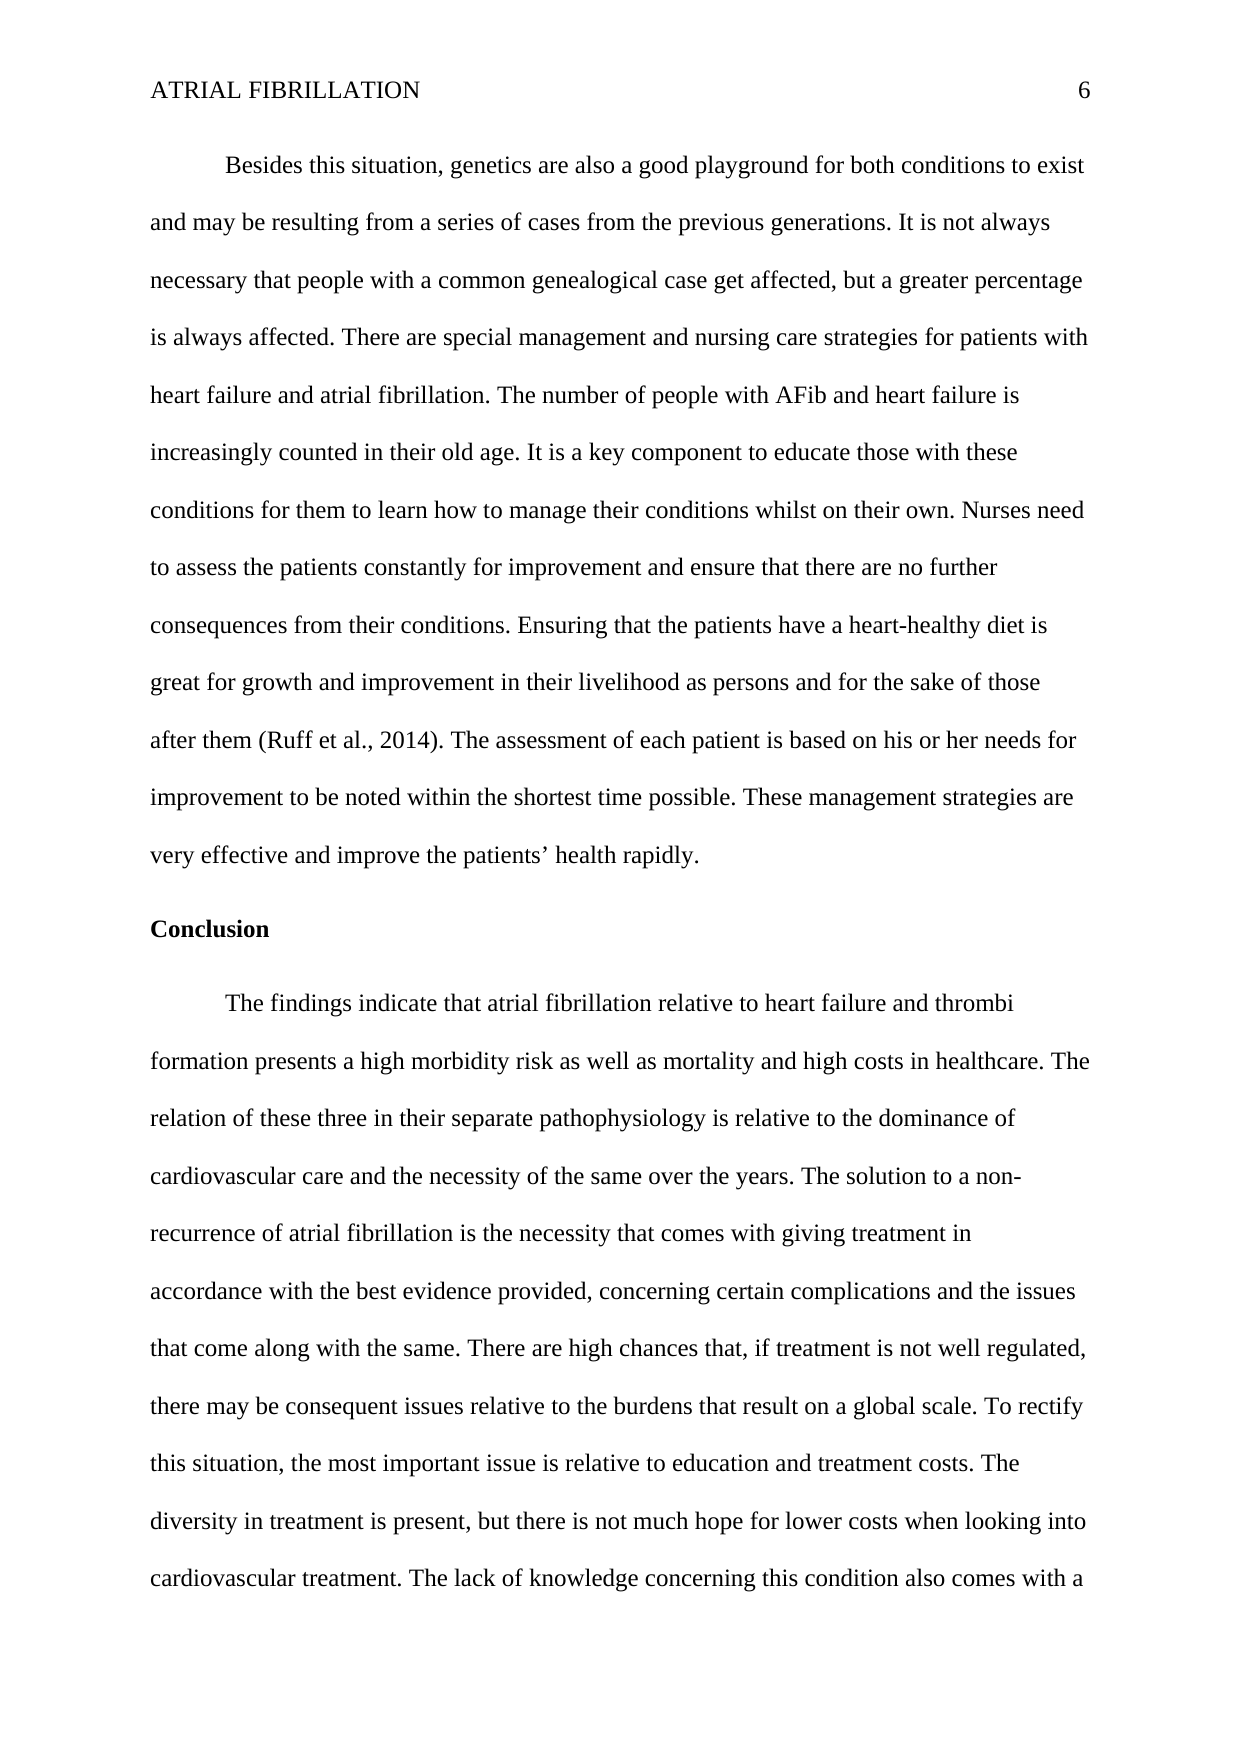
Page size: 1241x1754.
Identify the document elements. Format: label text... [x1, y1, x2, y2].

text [150, 988, 1090, 1592]
text Besides this situation, genetics are also a good playground for both conditions to exist and may be resulting from a series of cases from the previous generations. It is not always necessary that people with a common genealogical case get affected, but a greater percentage is always affected. There are special management and nursing care strategies for patients with heart failure and atrial fibrillation. The number of people with AFib and heart failure is increasingly counted in their old age. It is a key component to educate those with these conditions for them to learn how to manage their conditions whilst on their own. Nurses need to assess the patients constantly for improvement and ensure that there are no further consequences from their conditions. Ensuring that the patients have a heart-healthy diet is great for growth and improvement in their livelihood as persons and for the sake of those after them (Ruff et al., 2014). The assessment of each patient is based on his or her needs for improvement to be noted within the shortest time possible. These management strategies are very effective and improve the patients’ health rapidly. [150, 150, 1090, 869]
text Conclusion [150, 914, 1090, 943]
